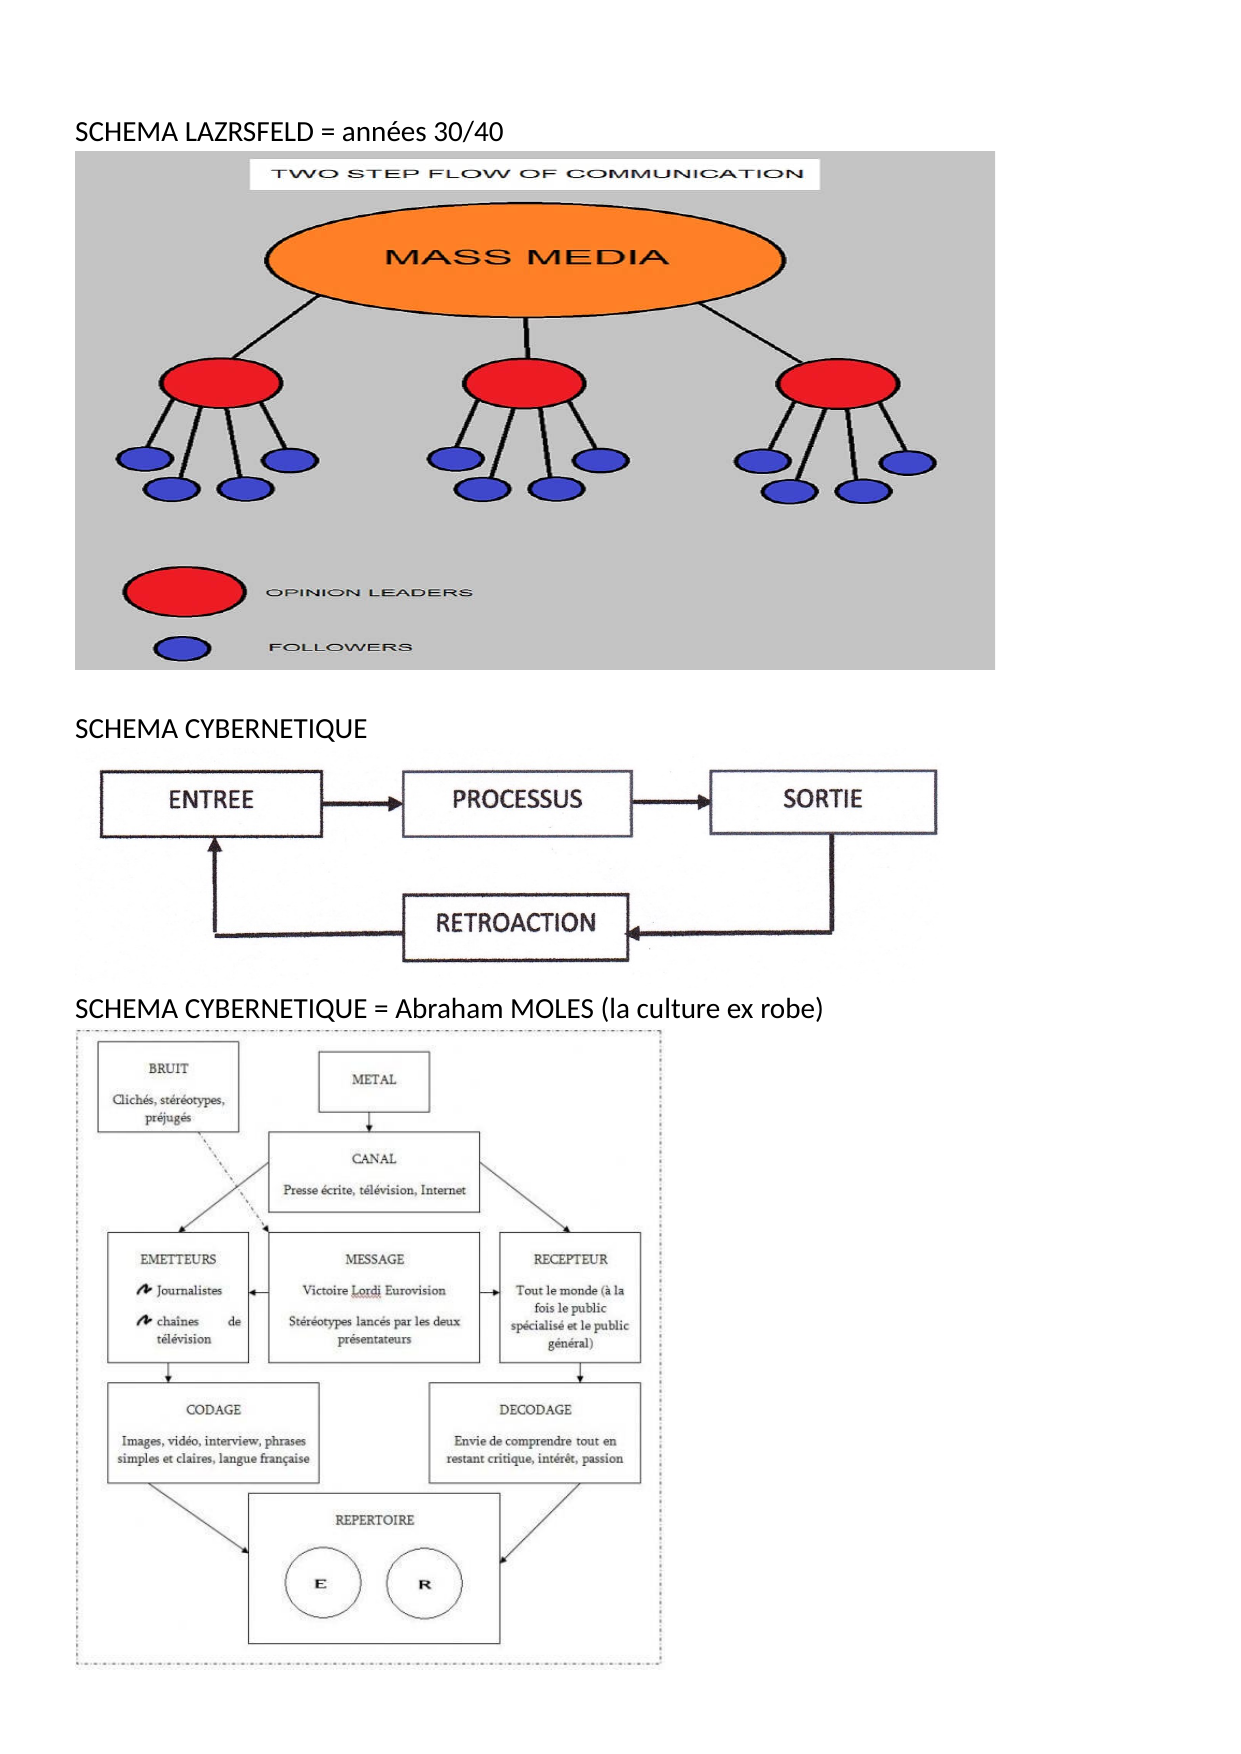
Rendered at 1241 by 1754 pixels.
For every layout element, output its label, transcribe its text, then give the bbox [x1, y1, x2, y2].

picture [75, 151, 996, 670]
text SCHEMA CYBERNETIQUE [75, 710, 1165, 746]
picture [75, 748, 944, 988]
text SCHEMA CYBERNETIQUE = Abraham MOLES (la culture ex robe) [75, 990, 1165, 1025]
picture [75, 1028, 666, 1670]
text SCHEMA LAZRSFELD = années 30/40 [75, 113, 1165, 149]
